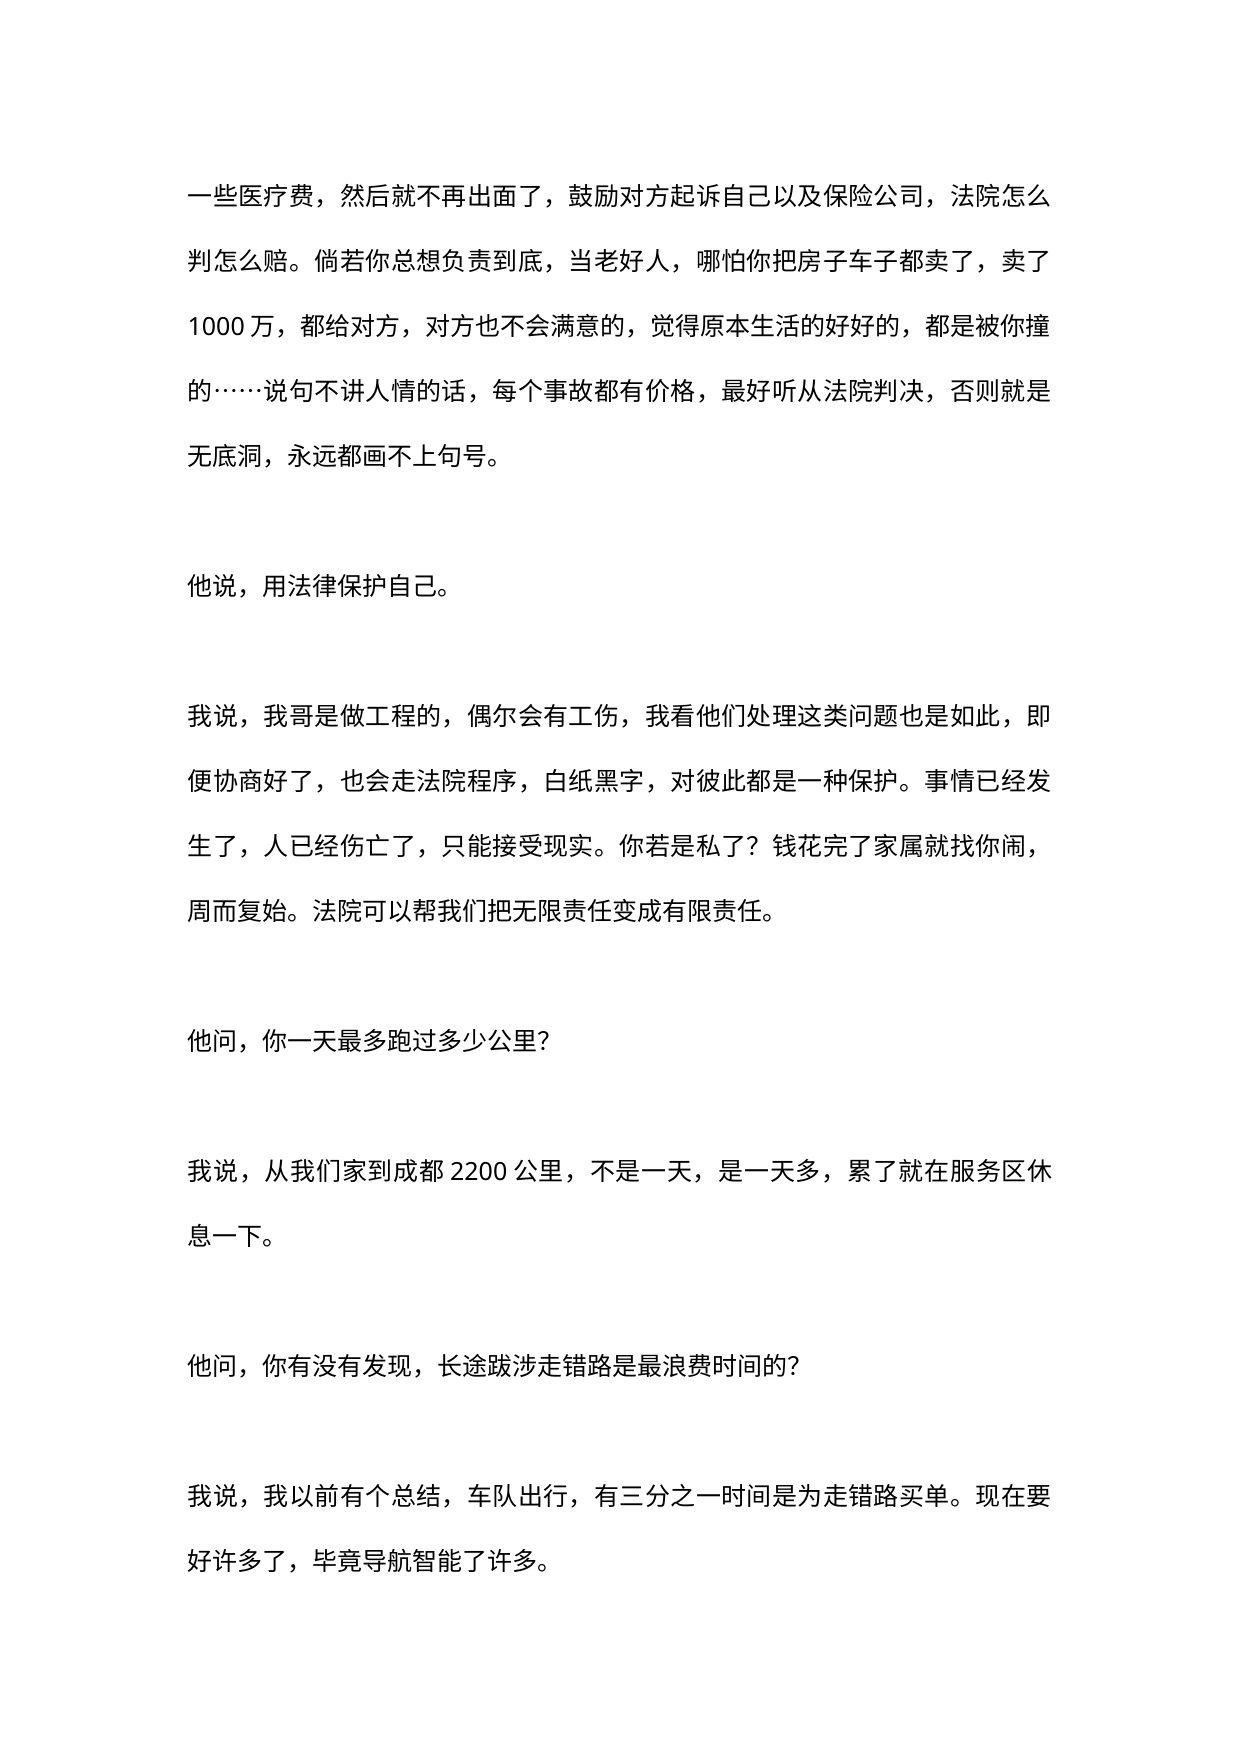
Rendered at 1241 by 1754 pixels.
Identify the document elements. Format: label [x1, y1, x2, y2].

text [187, 162, 1053, 1592]
